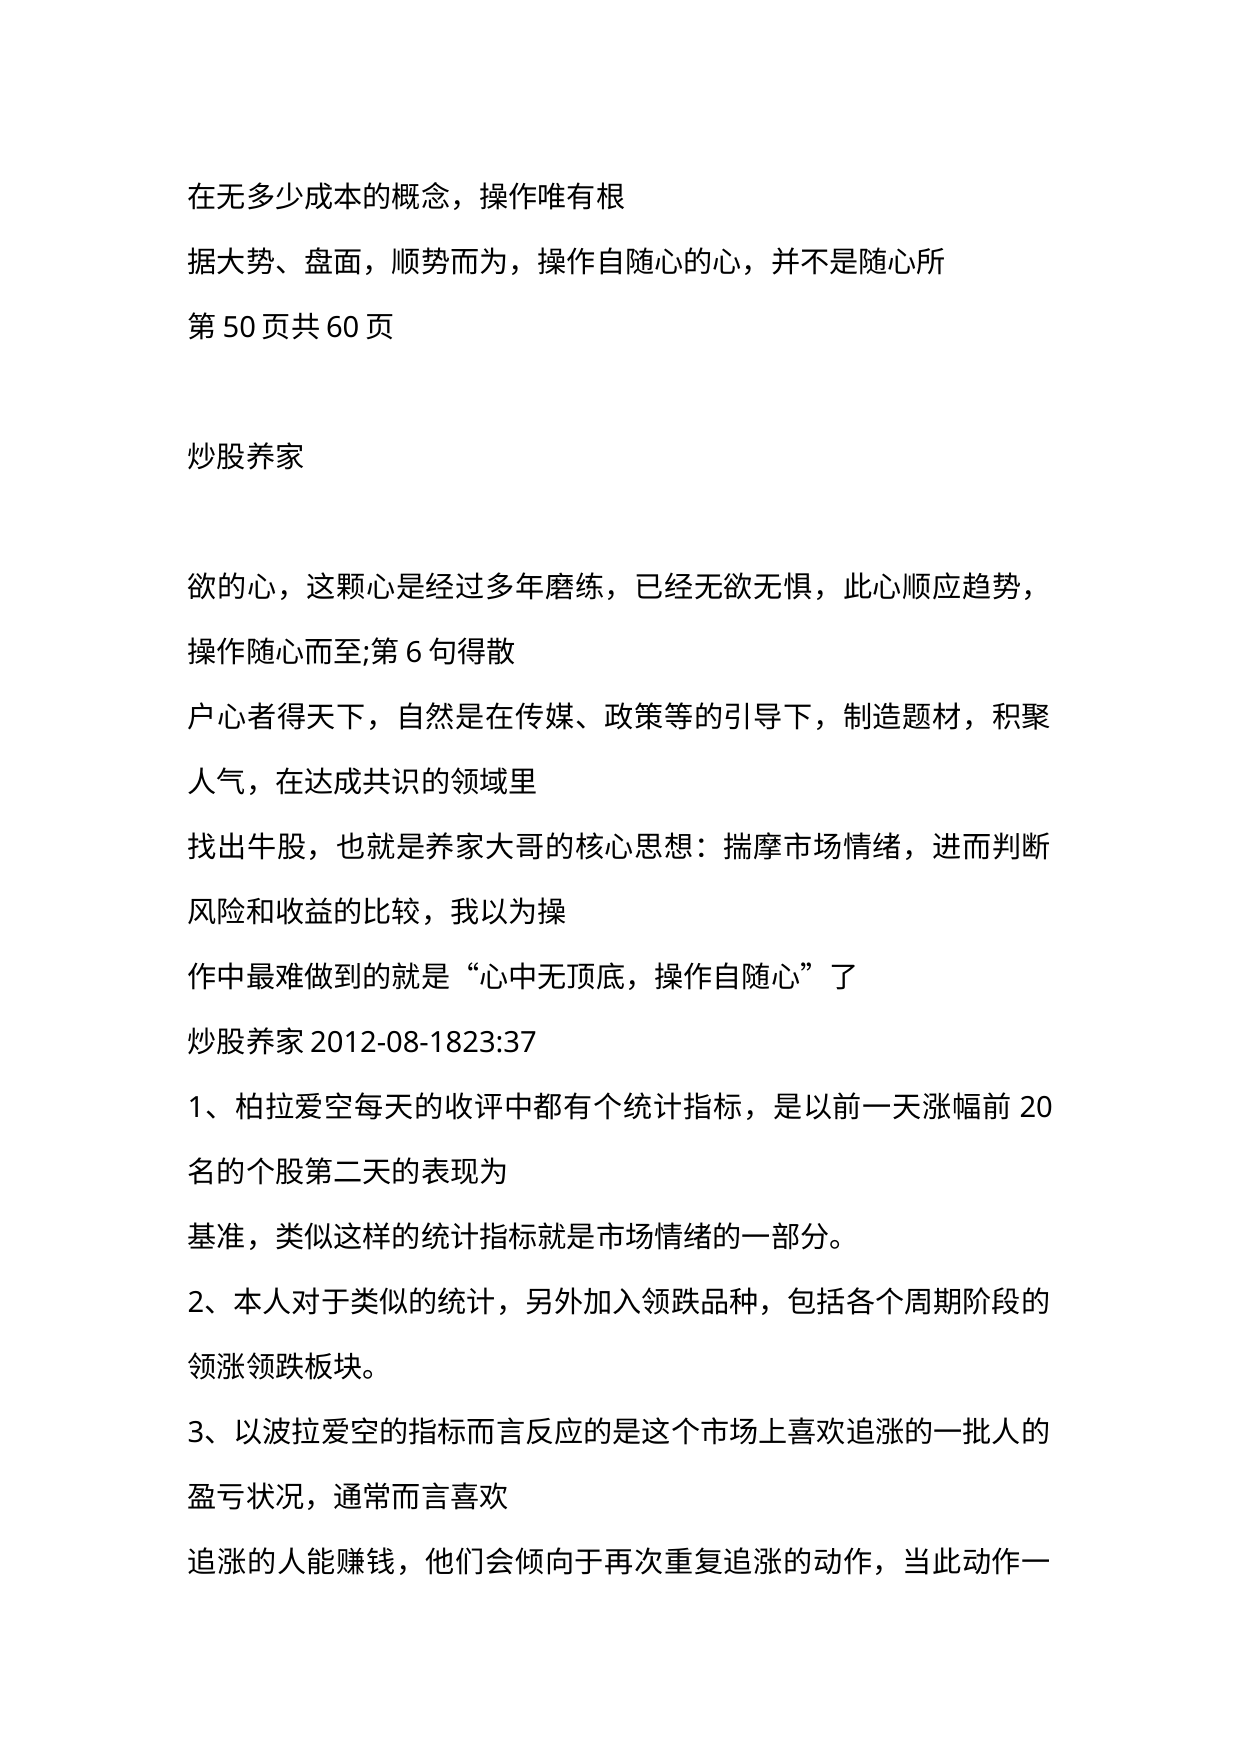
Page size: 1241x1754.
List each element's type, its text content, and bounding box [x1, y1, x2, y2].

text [187, 162, 1053, 227]
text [187, 1527, 1053, 1592]
text 3、以波拉爱空的指标而言反应的是这个市场上喜欢追涨的一批人的盈亏状况，通常而言喜欢 [187, 1397, 1053, 1527]
text 作中最难做到的就是“心中无顶底，操作自随心”了 [187, 942, 1053, 1007]
text 1、柏拉爱空每天的收评中都有个统计指标，是以前一天涨幅前20名的个股第二天的表现为 [187, 1072, 1053, 1202]
text 第50页共60页 [187, 292, 1053, 357]
text 炒股养家 [187, 422, 1053, 487]
text 基准，类似这样的统计指标就是市场情绪的一部分。 [187, 1202, 1053, 1267]
text 找出牛股，也就是养家大哥的核心思想：揣摩市场情绪，进而判断风险和收益的比较，我以为操 [187, 812, 1053, 942]
text 据大势、盘面，顺势而为，操作自随心的心，并不是随心所 [187, 227, 1053, 292]
text 2、本人对于类似的统计，另外加入领跌品种，包括各个周期阶段的领涨领跌板块。 [187, 1267, 1053, 1397]
text 炒股养家2012-08-1823:37 [187, 1007, 1053, 1072]
text 户心者得天下，自然是在传媒、政策等的引导下，制造题材，积聚人气，在达成共识的领域里 [187, 682, 1053, 812]
text 欲的心，这颗心是经过多年磨练，已经无欲无惧，此心顺应趋势，操作随心而至;第6句得散 [187, 552, 1053, 682]
